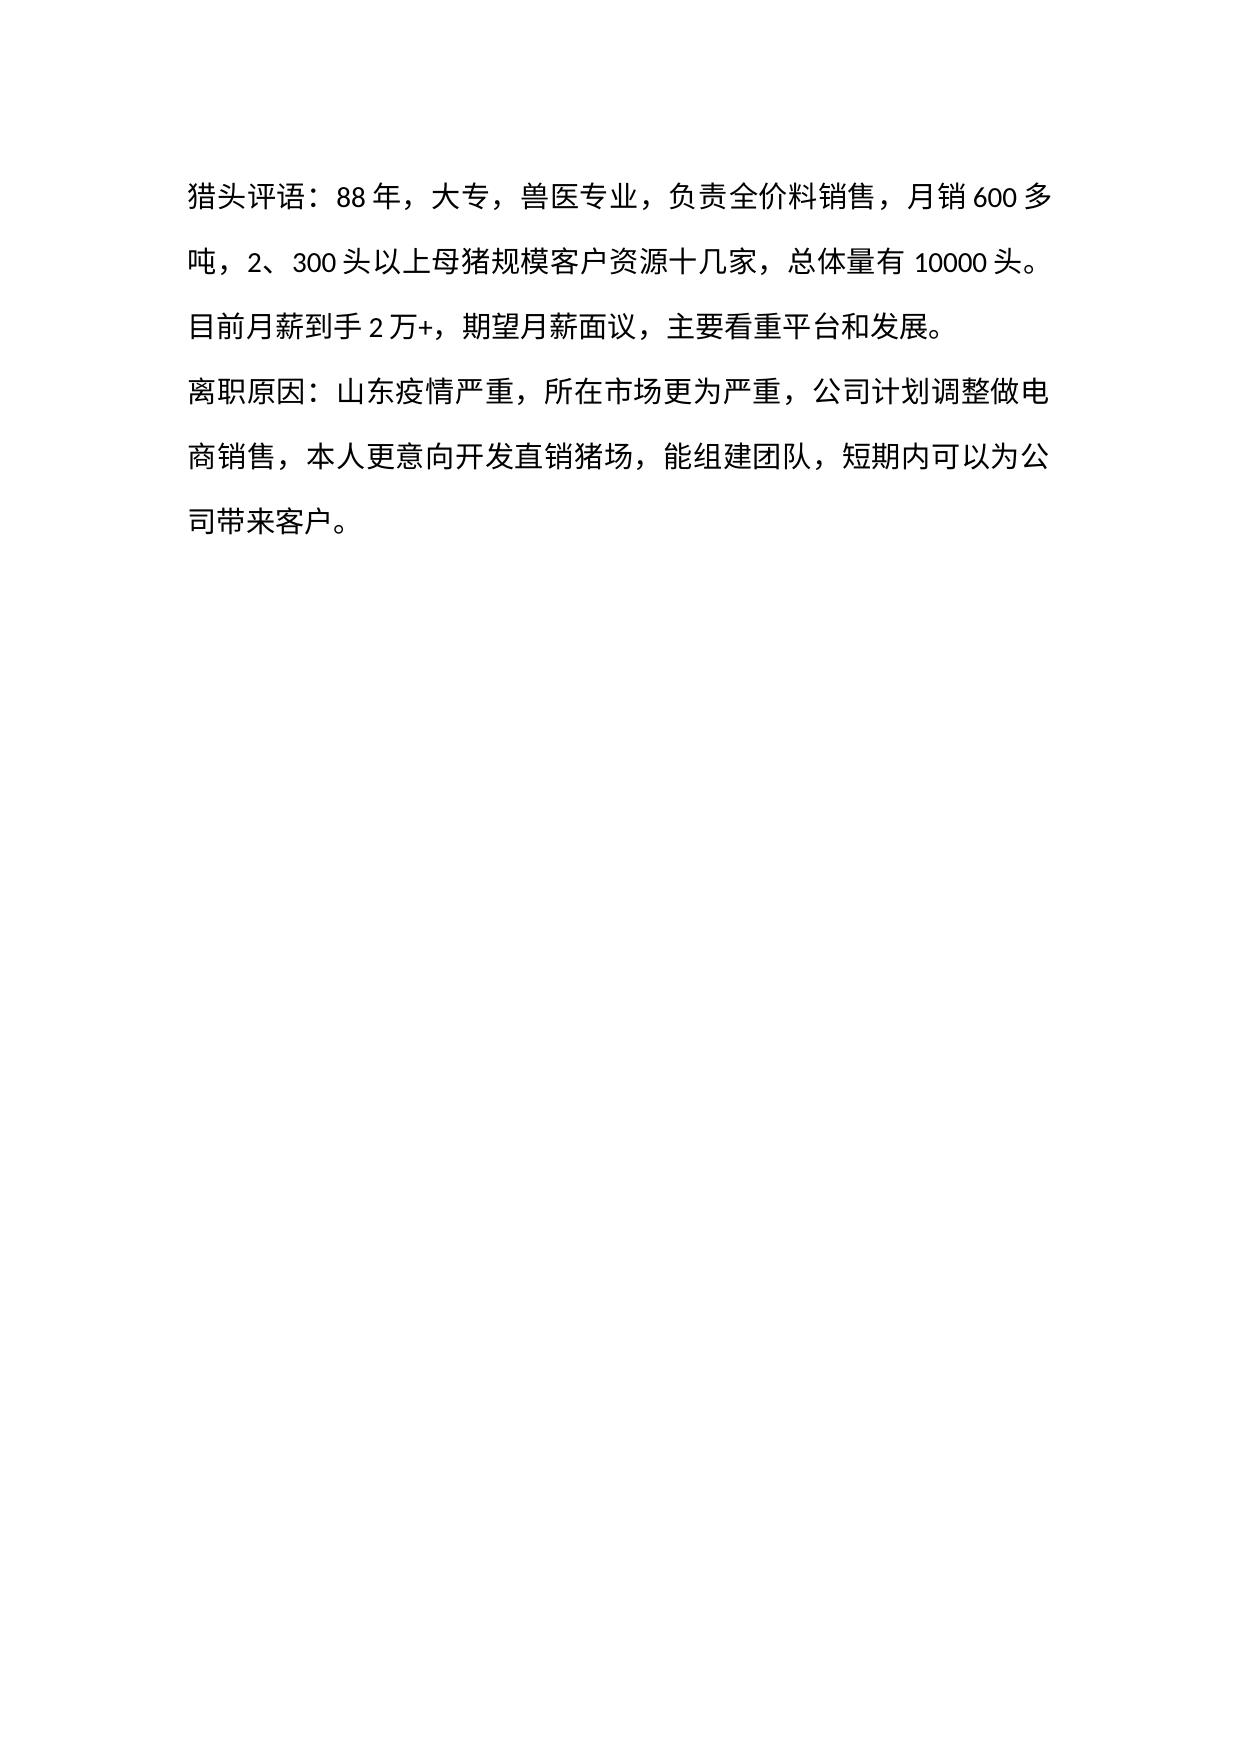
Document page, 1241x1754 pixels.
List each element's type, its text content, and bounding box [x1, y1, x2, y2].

text 猎头评语：88年，大专，兽医专业，负责全价料销售，月销600多吨，2、300头以上母猪规模客户资源十几家，总体量有10000头。目前月薪到手2万+，期望月薪面议，主要看重平台和发展。 [187, 162, 1053, 357]
text 离职原因：山东疫情严重，所在市场更为严重，公司计划调整做电商销售，本人更意向开发直销猪场，能组建团队，短期内可以为公司带来客户。 [187, 357, 1053, 552]
